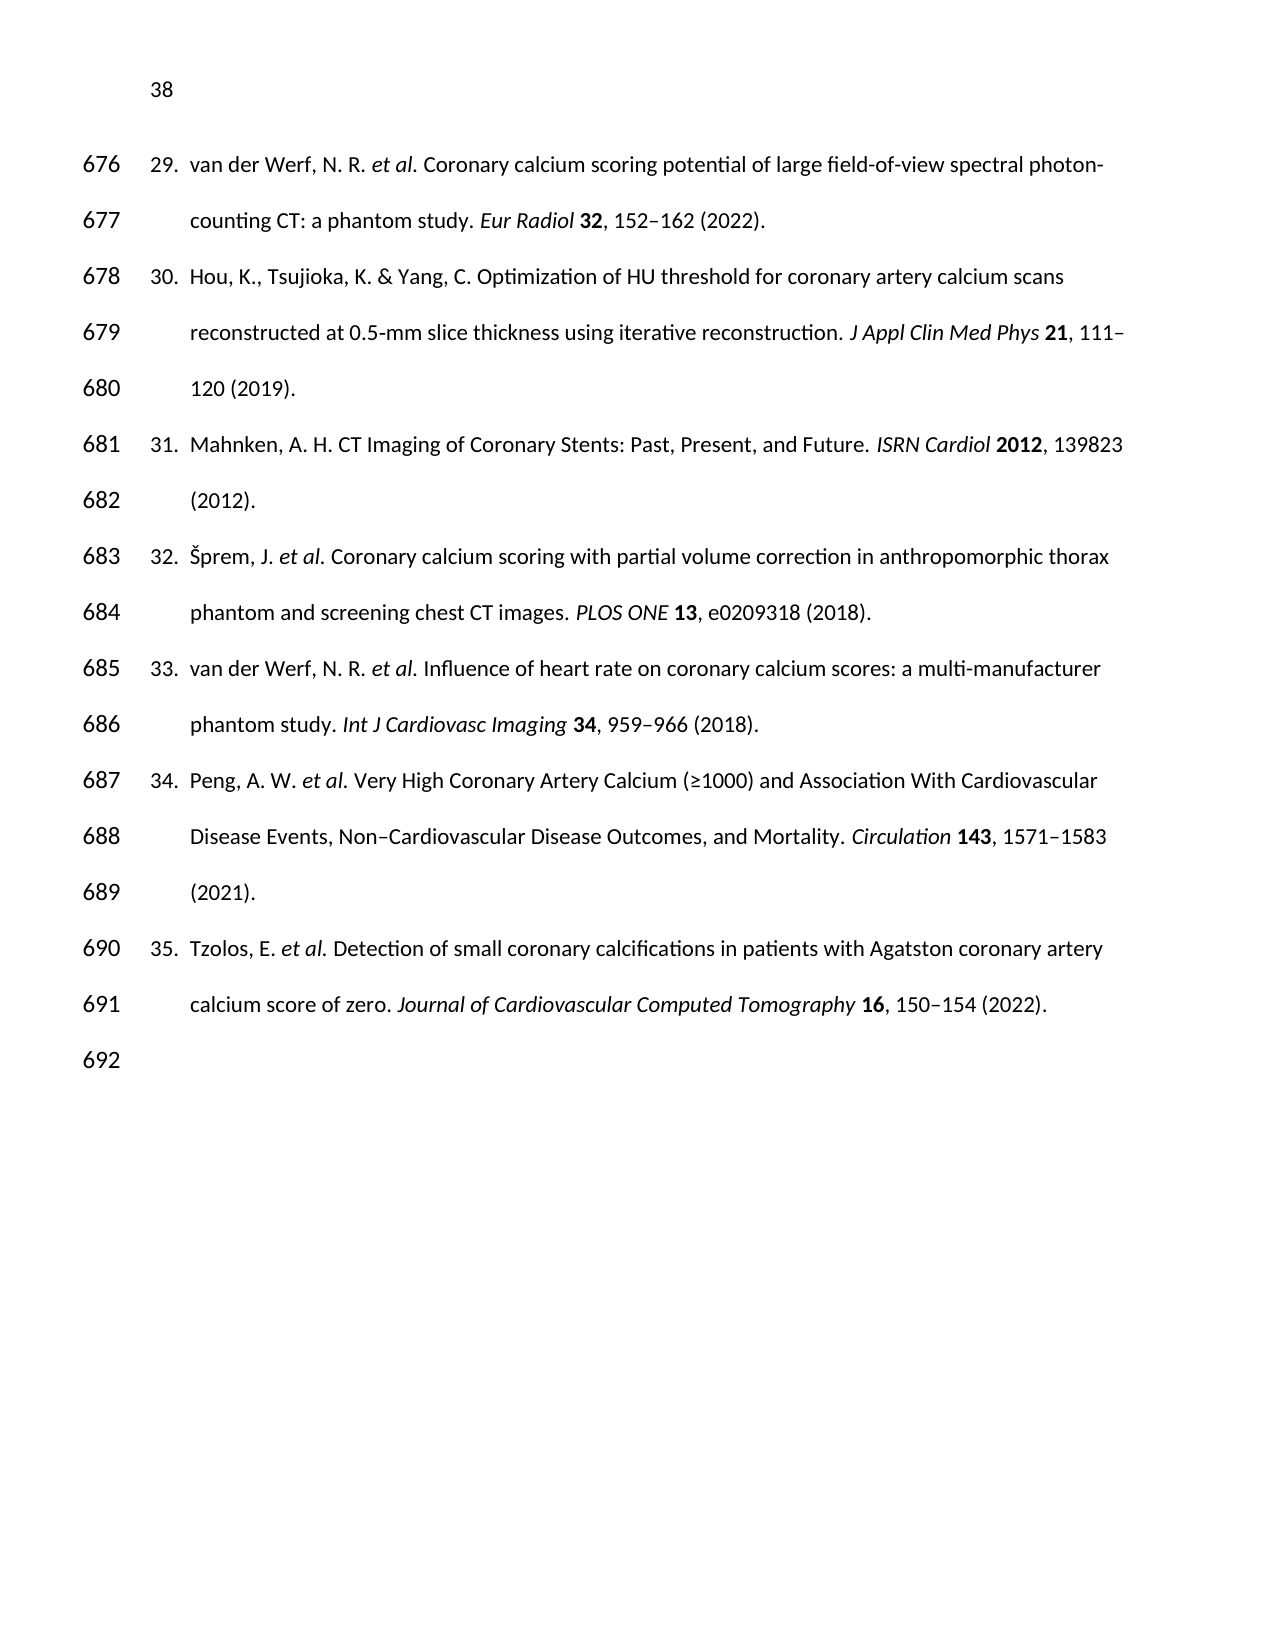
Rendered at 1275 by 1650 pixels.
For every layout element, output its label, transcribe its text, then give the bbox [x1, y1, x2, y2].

text 35. Tzolos, E. et al. Detection of small coronary calcifications in patients with Agatston coronary artery calcium score of zero. Journal of Cardiovascular Computed Tomography 16, 150–154 (2022). [150, 934, 1125, 1019]
text 34. Peng, A. W. et al. Very High Coronary Artery Calcium (≥1000) and Association With Cardiovascular Disease Events, Non–Cardiovascular Disease Outcomes, and Mortality. Circulation 143, 1571–1583 (2021). [150, 766, 1125, 907]
text 29. van der Werf, N. R. et al. Coronary calcium scoring potential of large field-of-view spectral photon-counting CT: a phantom study. Eur Radiol 32, 152–162 (2022). [150, 150, 1125, 234]
text 32. Šprem, J. et al. Coronary calcium scoring with partial volume correction in anthropomorphic thorax phantom and screening chest CT images. PLOS ONE 13, e0209318 (2018). [150, 542, 1125, 626]
text 33. van der Werf, N. R. et al. Influence of heart rate on coronary calcium scores: a multi-manufacturer phantom study. Int J Cardiovasc Imaging 34, 959–966 (2018). [150, 654, 1125, 738]
text 31. Mahnken, A. H. CT Imaging of Coronary Stents: Past, Present, and Future. ISRN Cardiol 2012, 139823 (2012). [150, 430, 1125, 514]
text 30. Hou, K., Tsujioka, K. & Yang, C. Optimization of HU threshold for coronary artery calcium scans reconstructed at 0.5‐mm slice thickness using iterative reconstruction. J Appl Clin Med Phys 21, 111–120 (2019). [150, 262, 1125, 402]
